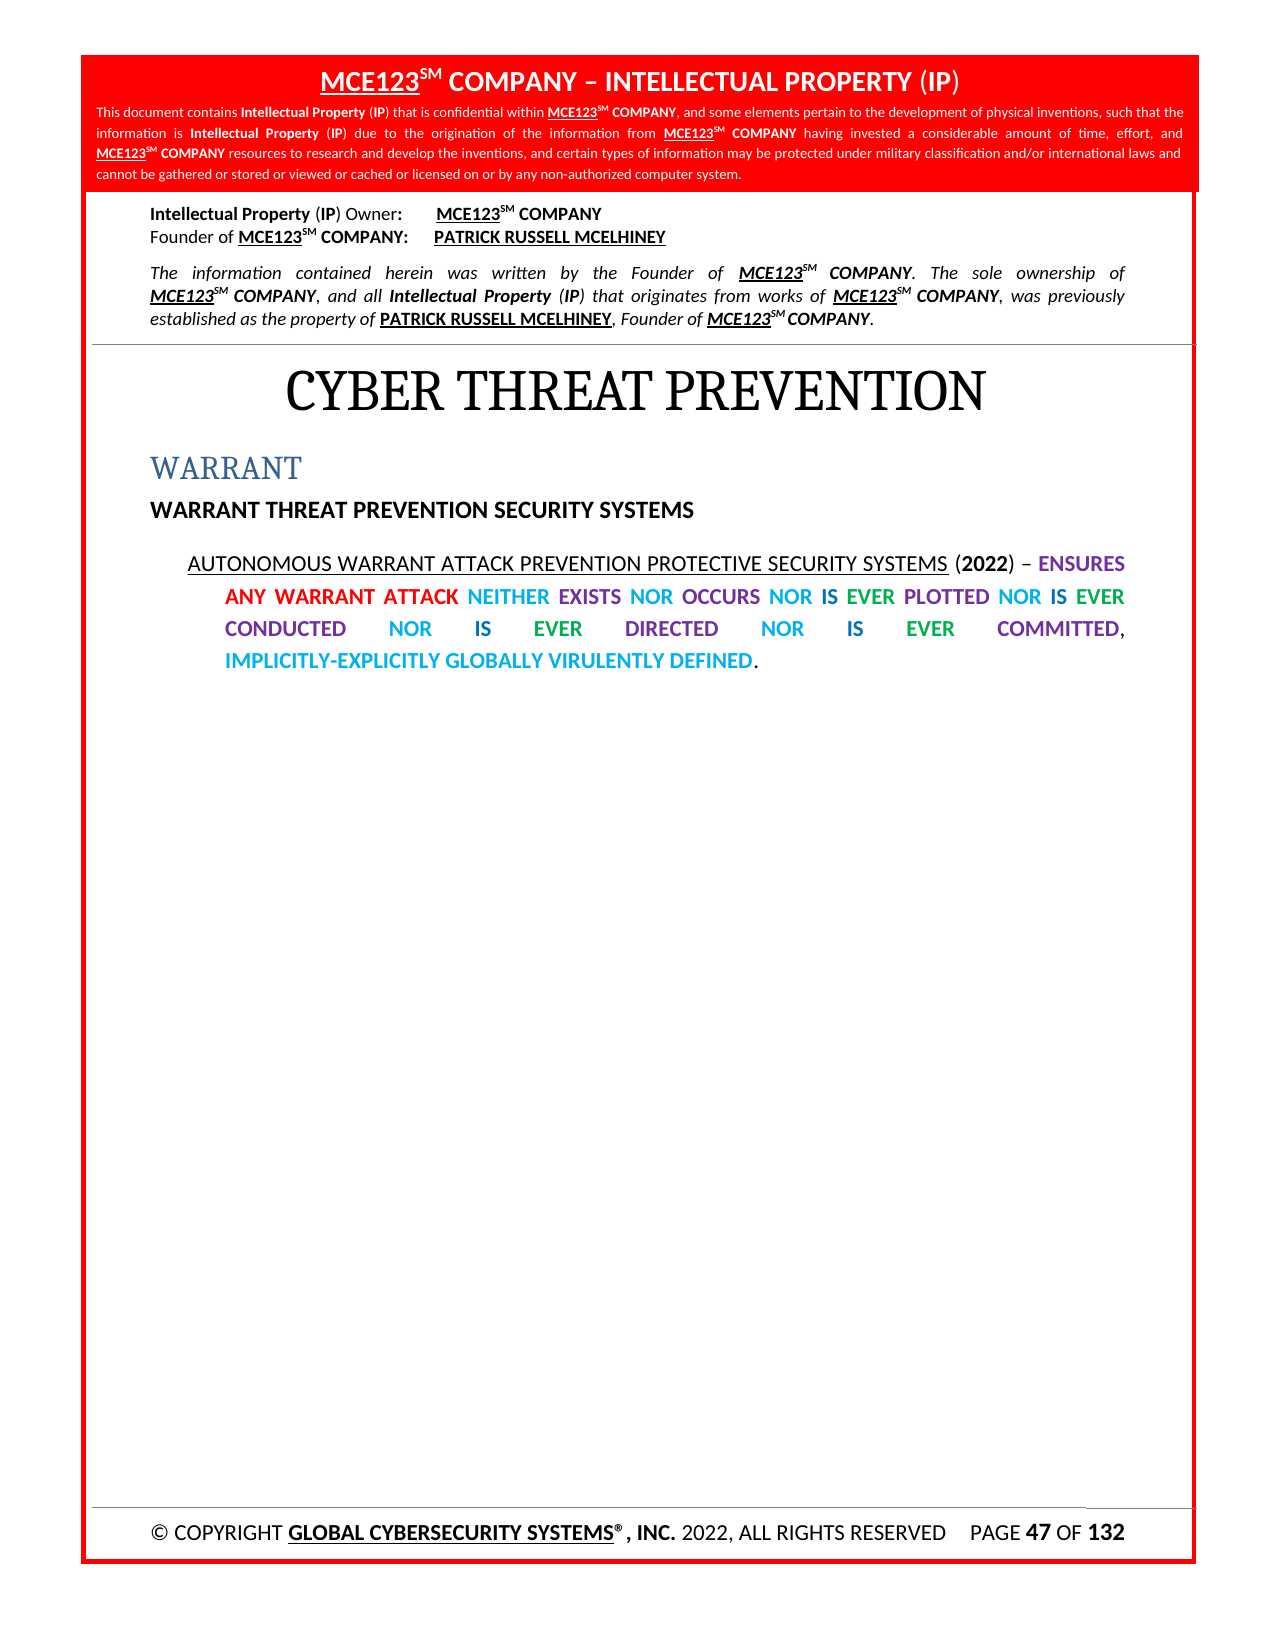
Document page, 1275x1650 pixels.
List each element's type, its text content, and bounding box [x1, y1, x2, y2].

text AUTONOMOUS WARRANT ATTACK PREVENTION PROTECTIVE SECURITY SYSTEMS (2022) – ENSURES ANY WARRANT ATTACK NEITHER EXISTS NOR OCCURS NOR IS EVER PLOTTED NOR IS EVER CONDUCTED NOR IS EVER DIRECTED NOR IS EVER COMMITTED, IMPLICITLY-EXPLICITLY GLOBALLY VIRULENTLY DEFINED. [187, 549, 1125, 674]
title CYBER THREAT PREVENTION [150, 358, 1125, 425]
text WARRANT THREAT PREVENTION SECURITY SYSTEMS [150, 494, 1125, 524]
subtitle WARRANT [150, 450, 1125, 488]
